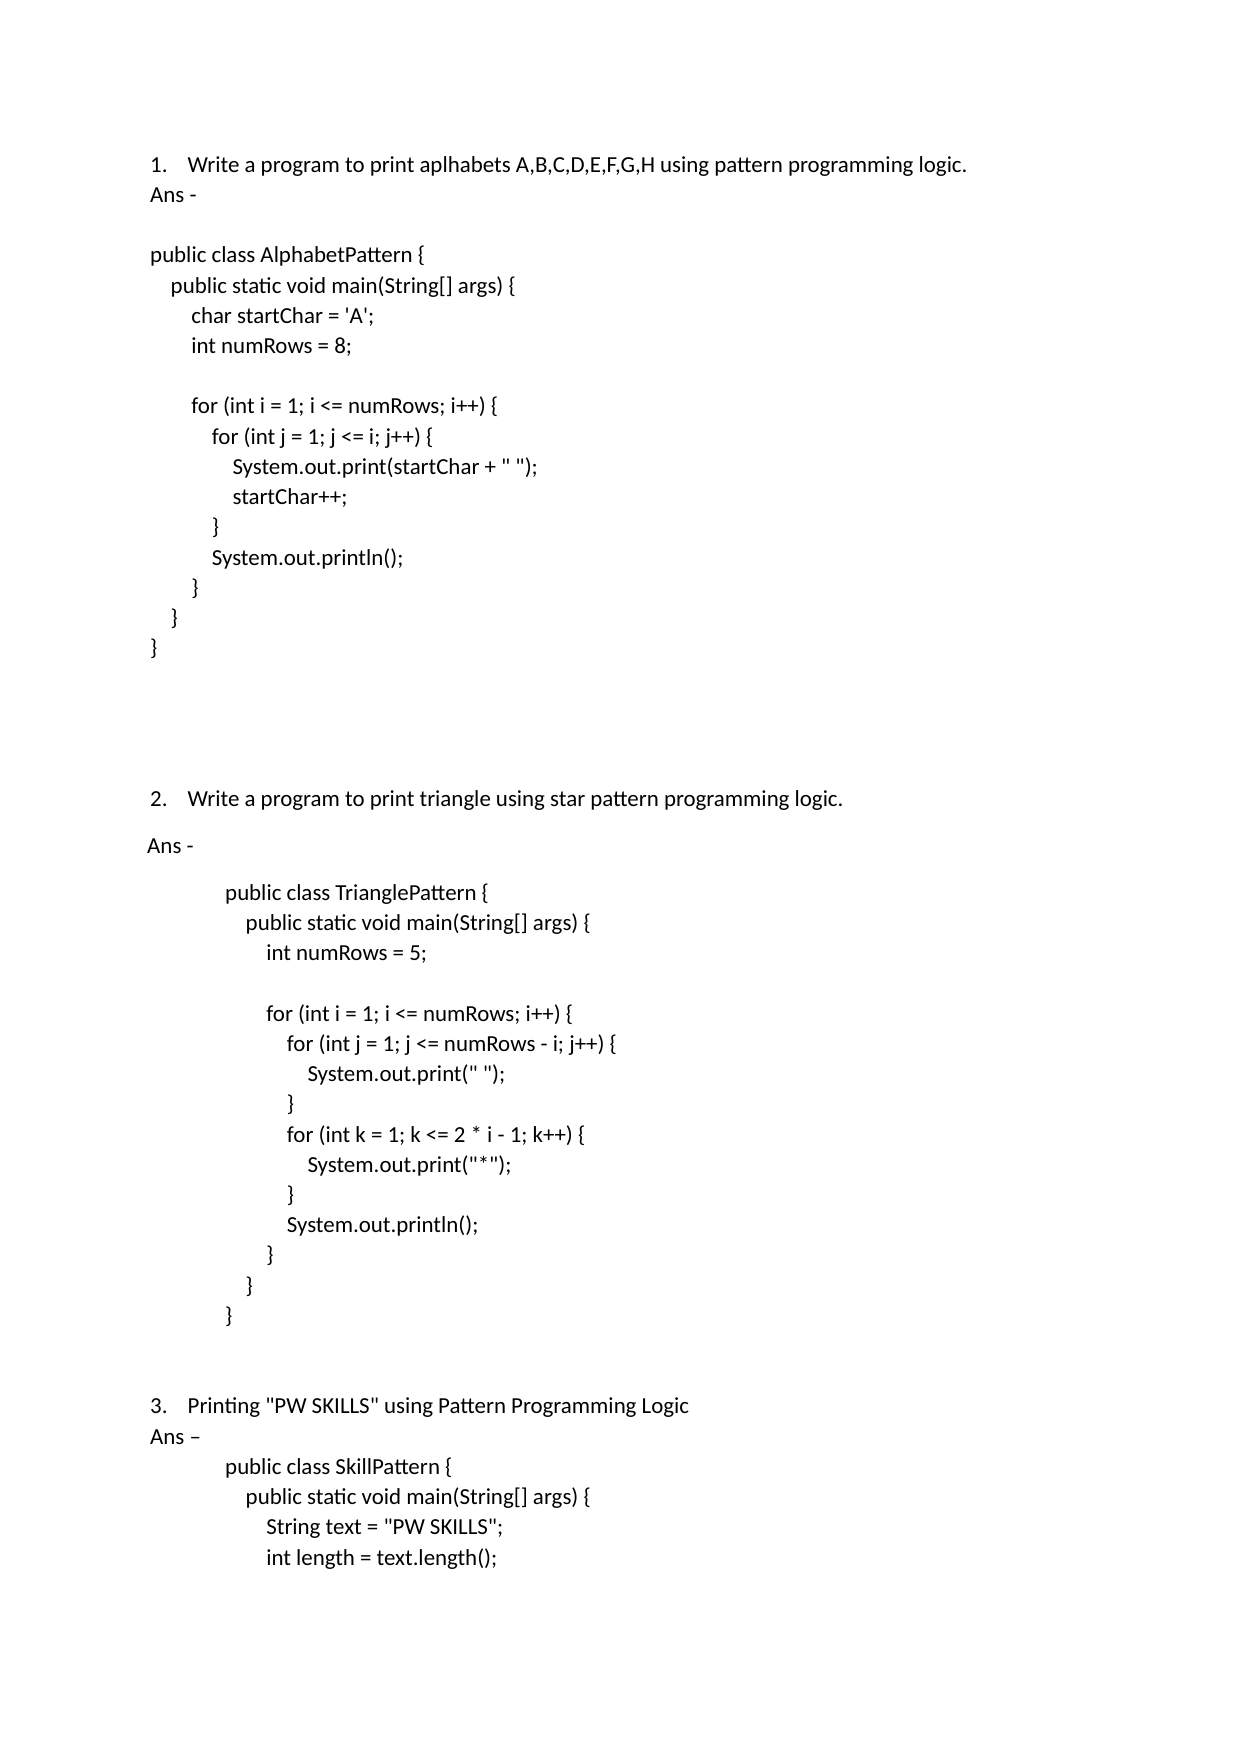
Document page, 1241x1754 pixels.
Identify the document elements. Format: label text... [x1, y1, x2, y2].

list System.out.print(startChar + " "); [150, 452, 1090, 480]
list int length = text.length(); [225, 1543, 1090, 1571]
list startChar++; [150, 482, 1090, 510]
list } [150, 573, 1090, 601]
list public class SkillPattern { [225, 1452, 1090, 1480]
list System.out.print("*"); [225, 1150, 1090, 1178]
list } [225, 1241, 1090, 1269]
list for (int j = 1; j <= numRows - i; j++) { [225, 1029, 1090, 1057]
list Ans - [150, 180, 1090, 208]
list } [150, 633, 1090, 661]
list for (int i = 1; i <= numRows; i++) { [150, 392, 1090, 420]
list } [150, 512, 1090, 541]
list } [150, 1301, 1090, 1329]
list int numRows = 5; [225, 938, 1090, 967]
list System.out.println(); [150, 543, 1090, 571]
list System.out.println(); [225, 1210, 1090, 1238]
text Ans - [75, 831, 1090, 859]
list String text = "PW SKILLS"; [225, 1512, 1090, 1541]
list } [225, 1271, 1090, 1299]
list for (int i = 1; i <= numRows; i++) { [225, 999, 1090, 1027]
list public static void main(String[] args) { [225, 1482, 1090, 1510]
list for (int k = 1; k <= 2 * i - 1; k++) { [225, 1120, 1090, 1148]
list Ans – [150, 1422, 1090, 1450]
list Write a program to print aplhabets A,B,C,D,E,F,G,H using pattern programming logic. [150, 150, 1090, 178]
list System.out.print(" "); [225, 1059, 1090, 1087]
list int numRows = 8; [150, 331, 1090, 359]
list public static void main(String[] args) { [150, 271, 1090, 299]
list Printing "PW SKILLS" using Pattern Programming Logic [150, 1392, 1090, 1420]
list } [225, 1180, 1090, 1208]
list for (int j = 1; j <= i; j++) { [150, 422, 1090, 450]
list Write a program to print triangle using star pattern programming logic. [150, 784, 1090, 812]
list } [225, 1089, 1090, 1118]
list public class TrianglePattern { [225, 878, 1090, 906]
list char startChar = 'A'; [150, 301, 1090, 329]
list public static void main(String[] args) { [225, 908, 1090, 936]
list public class AlphabetPattern { [150, 241, 1090, 269]
list } [150, 603, 1090, 631]
